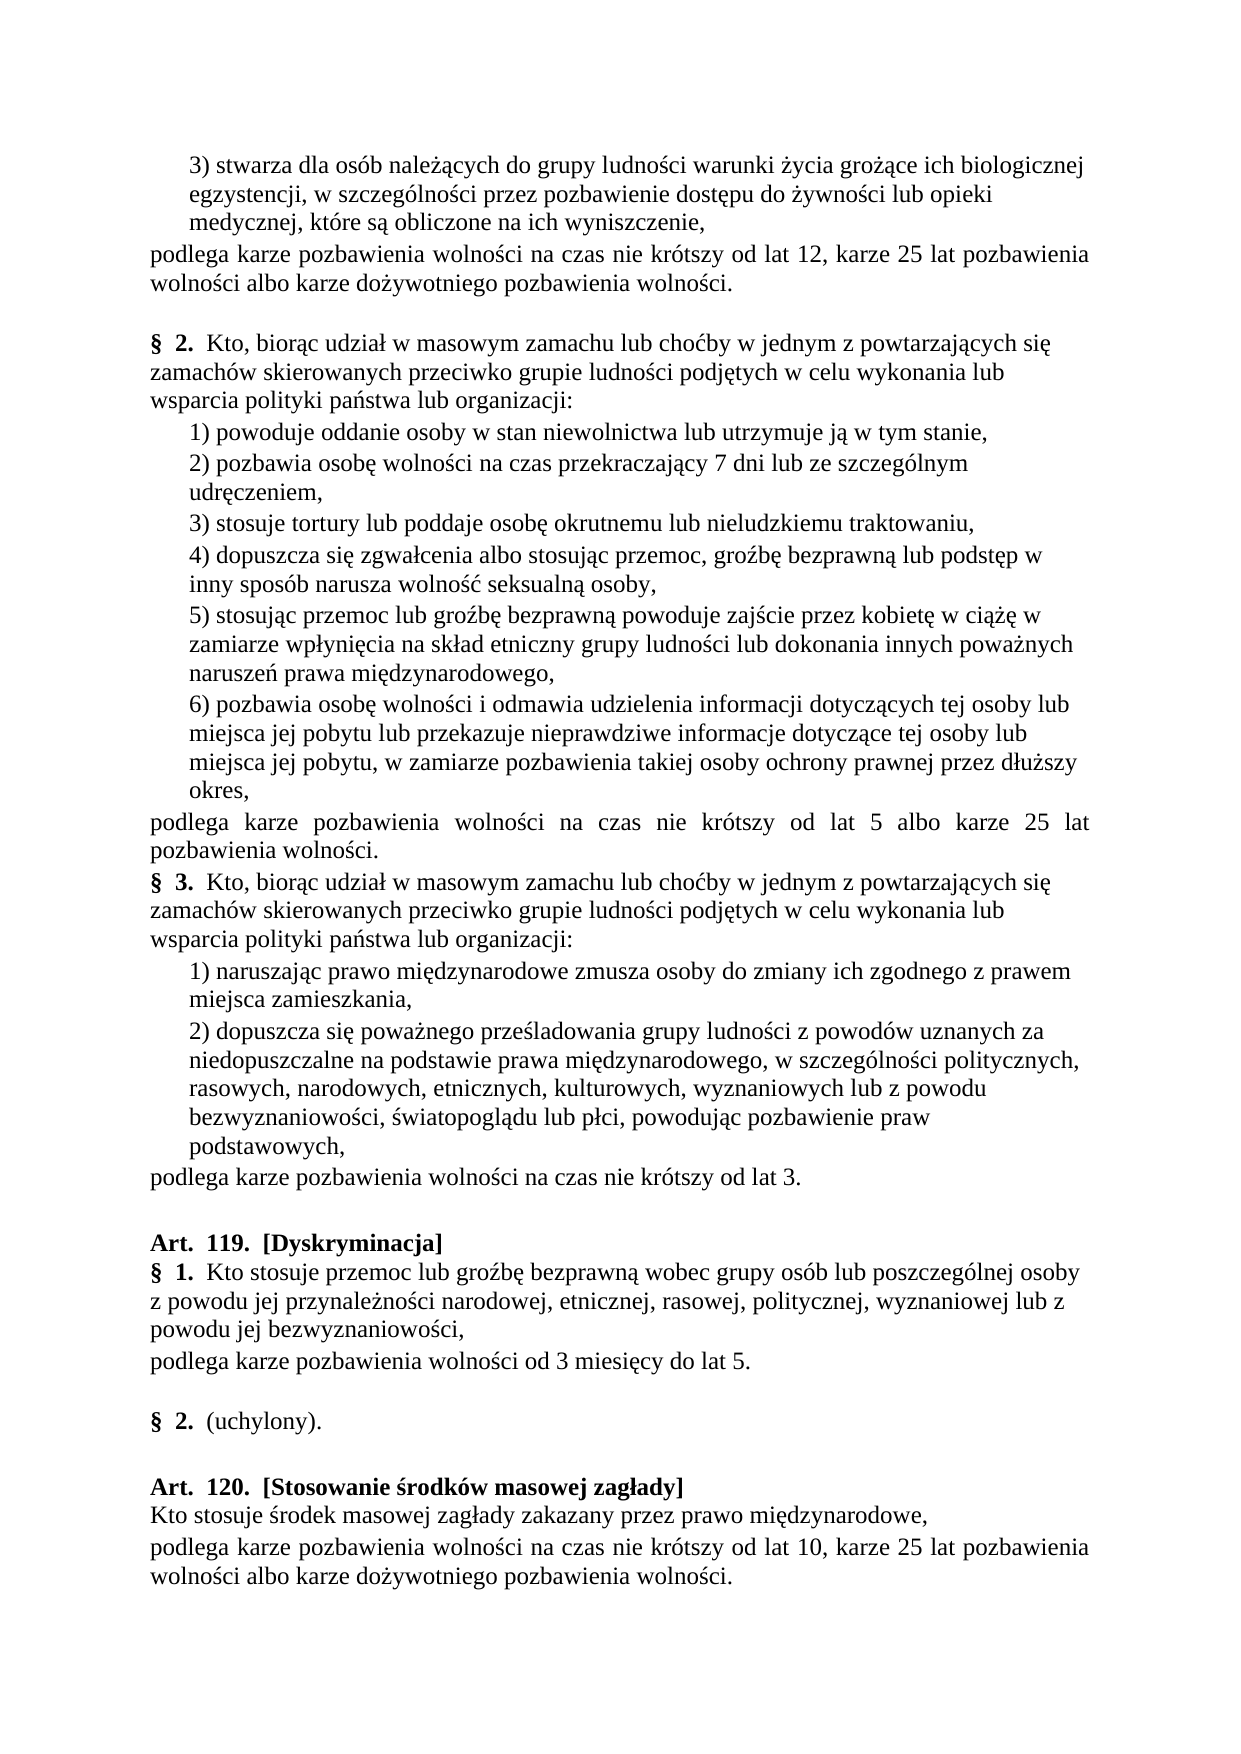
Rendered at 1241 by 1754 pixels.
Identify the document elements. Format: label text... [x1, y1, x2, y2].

text 4) dopuszcza się zgwałcenia albo stosując przemoc, groźbę bezprawną lub podstęp w inny sposób narusza wolność seksualną osoby, [189, 540, 1090, 597]
text Kto stosuje środek masowej zagłady zakazany przez prawo międzynarodowe, [150, 1501, 1090, 1529]
text 5) stosując przemoc lub groźbę bezprawną powoduje zajście przez kobietę w ciążę w zamiarze wpłynięcia na skład etniczny grupy ludności lub dokonania innych poważnych naruszeń prawa międzynarodowego, [189, 600, 1090, 686]
text Art. 120. [Stosowanie środków masowej zagłady] [150, 1472, 1090, 1501]
text 2) dopuszcza się poważnego prześladowania grupy ludności z powodów uznanych za niedopuszczalne na podstawie prawa międzynarodowego, w szczególności politycznych, rasowych, narodowych, etnicznych, kulturowych, wyznaniowych lub z powodu bezwyznaniowości, światopoglądu lub płci, powodując pozbawienie praw podstawowych, [189, 1016, 1090, 1160]
text § 1. Kto stosuje przemoc lub groźbę bezprawną wobec grupy osób lub poszczególnej osoby z powodu jej przynależności narodowej, etnicznej, rasowej, politycznej, wyznaniowej lub z powodu jej bezwyznaniowości, [150, 1257, 1090, 1343]
text § 2. Kto, biorąc udział w masowym zamachu lub choćby w jednym z powtarzających się zamachów skierowanych przeciwko grupie ludności podjętych w celu wykonania lub wsparcia polityki państwa lub organizacji: [150, 328, 1090, 414]
text podlega karze pozbawienia wolności na czas nie krótszy od lat 3. [150, 1162, 1090, 1191]
text podlega karze pozbawienia wolności na czas nie krótszy od lat 10, karze 25 lat pozbawienia wolności albo karze dożywotniego pozbawienia wolności. [150, 1532, 1090, 1589]
text 3) stosuje tortury lub poddaje osobę okrutnemu lub nieludzkiemu traktowaniu, [189, 508, 1090, 537]
text § 2. (uchylony). [150, 1406, 1090, 1435]
text 1) powoduje oddanie osoby w stan niewolnictwa lub utrzymuje ją w tym stanie, [189, 417, 1090, 446]
text podlega karze pozbawienia wolności na czas nie krótszy od lat 12, karze 25 lat pozbawienia wolności albo karze dożywotniego pozbawienia wolności. [150, 239, 1090, 296]
text 1) naruszając prawo międzynarodowe zmusza osoby do zmiany ich zgodnego z prawem miejsca zamieszkania, [189, 956, 1090, 1013]
text 3) stwarza dla osób należących do grupy ludności warunki życia grożące ich biologicznej egzystencji, w szczególności przez pozbawienie dostępu do żywności lub opieki medycznej, które są obliczone na ich wyniszczenie, [189, 150, 1090, 236]
text 6) pozbawia osobę wolności i odmawia udzielenia informacji dotyczących tej osoby lub miejsca jej pobytu lub przekazuje nieprawdziwe informacje dotyczące tej osoby lub miejsca jej pobytu, w zamiarze pozbawienia takiej osoby ochrony prawnej przez dłuższy okres, [189, 689, 1090, 804]
text 2) pozbawia osobę wolności na czas przekraczający 7 dni lub ze szczególnym udręczeniem, [189, 448, 1090, 506]
text § 3. Kto, biorąc udział w masowym zamachu lub choćby w jednym z powtarzających się zamachów skierowanych przeciwko grupie ludności podjętych w celu wykonania lub wsparcia polityki państwa lub organizacji: [150, 867, 1090, 953]
text podlega karze pozbawienia wolności na czas nie krótszy od lat 5 albo karze 25 lat pozbawienia wolności. [150, 807, 1090, 864]
text Art. 119. [Dyskryminacja] [150, 1228, 1090, 1257]
text podlega karze pozbawienia wolności od 3 miesięcy do lat 5. [150, 1346, 1090, 1374]
